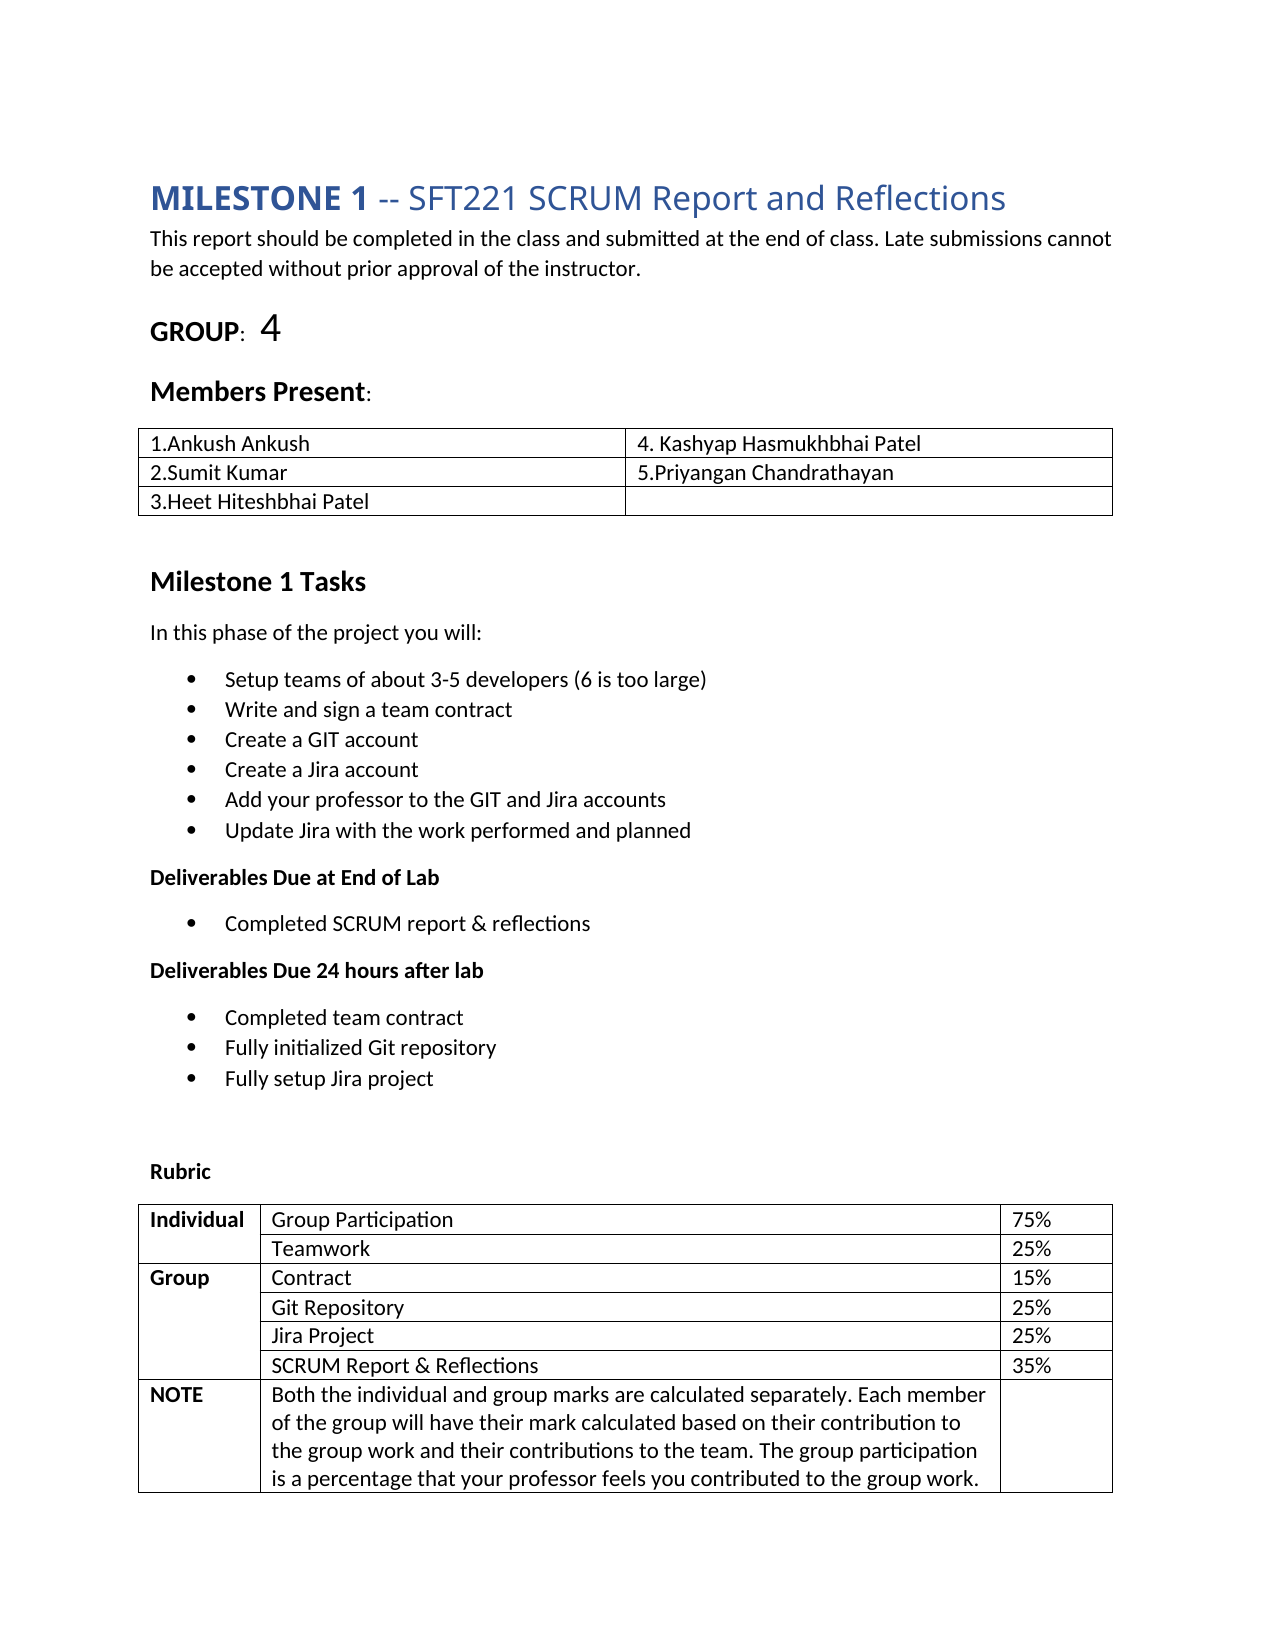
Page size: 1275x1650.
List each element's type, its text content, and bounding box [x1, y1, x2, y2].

list Create a GIT account [187, 725, 1125, 753]
text Milestone 1 Tasks [150, 563, 1125, 598]
text This report should be completed in the class and submitted at the end of class. Late submissions cannot be accepted without prior approval of the instructor. [150, 224, 1125, 282]
text Rubric [150, 1157, 1125, 1186]
table_cell 25% [1001, 1235, 1112, 1262]
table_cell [261, 1380, 1000, 1492]
table_cell 25% [1001, 1322, 1112, 1350]
list Write and sign a team contract [187, 695, 1125, 723]
table_header 1.Ankush Ankush [139, 429, 625, 457]
table_cell 35% [1001, 1351, 1112, 1379]
list Setup teams of about 3-5 developers (6 is too large) [187, 665, 1125, 693]
table_cell 25% [1001, 1293, 1112, 1321]
list Completed team contract [187, 1003, 1125, 1031]
table_cell Jira Project [261, 1322, 1000, 1350]
table_header Individual [139, 1205, 260, 1262]
text In this phase of the project you will: [150, 618, 1125, 646]
table_cell Group [139, 1264, 260, 1379]
table_cell 5.Priyangan Chandrathayan [626, 458, 1112, 486]
table_header 4. Kashyap Hasmukhbhai Patel [626, 429, 1112, 457]
text Members Present: [150, 373, 1125, 408]
list Add your professor to the GIT and Jira accounts [187, 786, 1125, 814]
table_cell [626, 487, 1112, 515]
text GROUP: 4 [150, 301, 1125, 352]
list Fully setup Jira project [187, 1064, 1125, 1092]
table_cell 15% [1001, 1264, 1112, 1292]
table_cell SCRUM Report & Reflections [261, 1351, 1000, 1379]
table_cell 2.Sumit Kumar [139, 458, 625, 486]
table_header Group Participation [261, 1205, 1000, 1233]
subtitle MILESTONE 1 -- SFT221 SCRUM Report and Reflections [150, 175, 1125, 220]
table_cell Git Repository [261, 1293, 1000, 1321]
list Create a Jira account [187, 755, 1125, 783]
list Update Jira with the work performed and planned [187, 816, 1125, 844]
table_cell Teamwork [261, 1235, 1000, 1262]
table_header 75% [1001, 1205, 1112, 1233]
text Deliverables Due at End of Lab [150, 863, 1125, 891]
text Deliverables Due 24 hours after lab [150, 956, 1125, 984]
list Fully initialized Git repository [187, 1033, 1125, 1062]
table_cell 3.Heet Hiteshbhai Patel [139, 487, 625, 515]
list Completed SCRUM report & reflections [187, 909, 1125, 938]
table_cell NOTE [139, 1380, 260, 1492]
table_cell Contract [261, 1264, 1000, 1292]
table_cell [1001, 1380, 1112, 1492]
